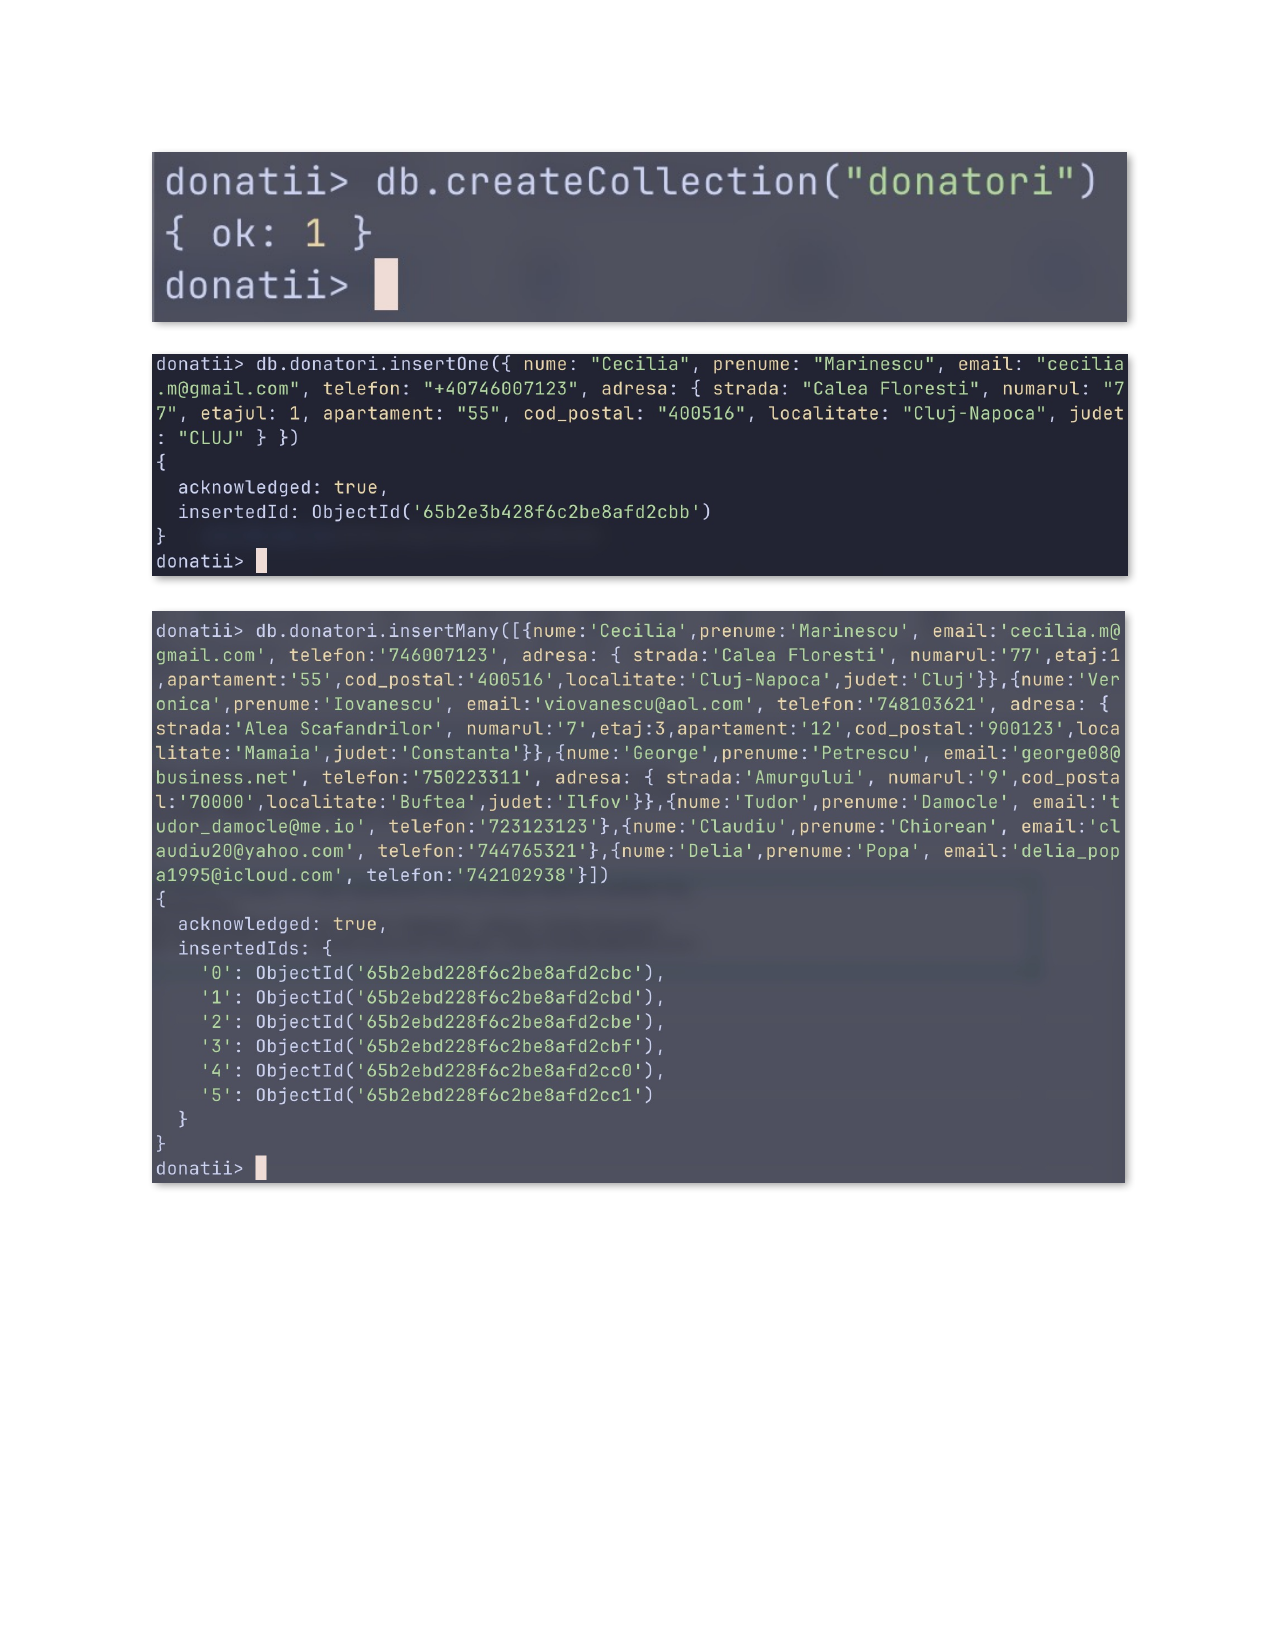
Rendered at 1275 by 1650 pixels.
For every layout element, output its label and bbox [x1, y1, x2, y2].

picture [152, 354, 1128, 576]
picture [152, 152, 1127, 322]
picture [152, 611, 1125, 1183]
